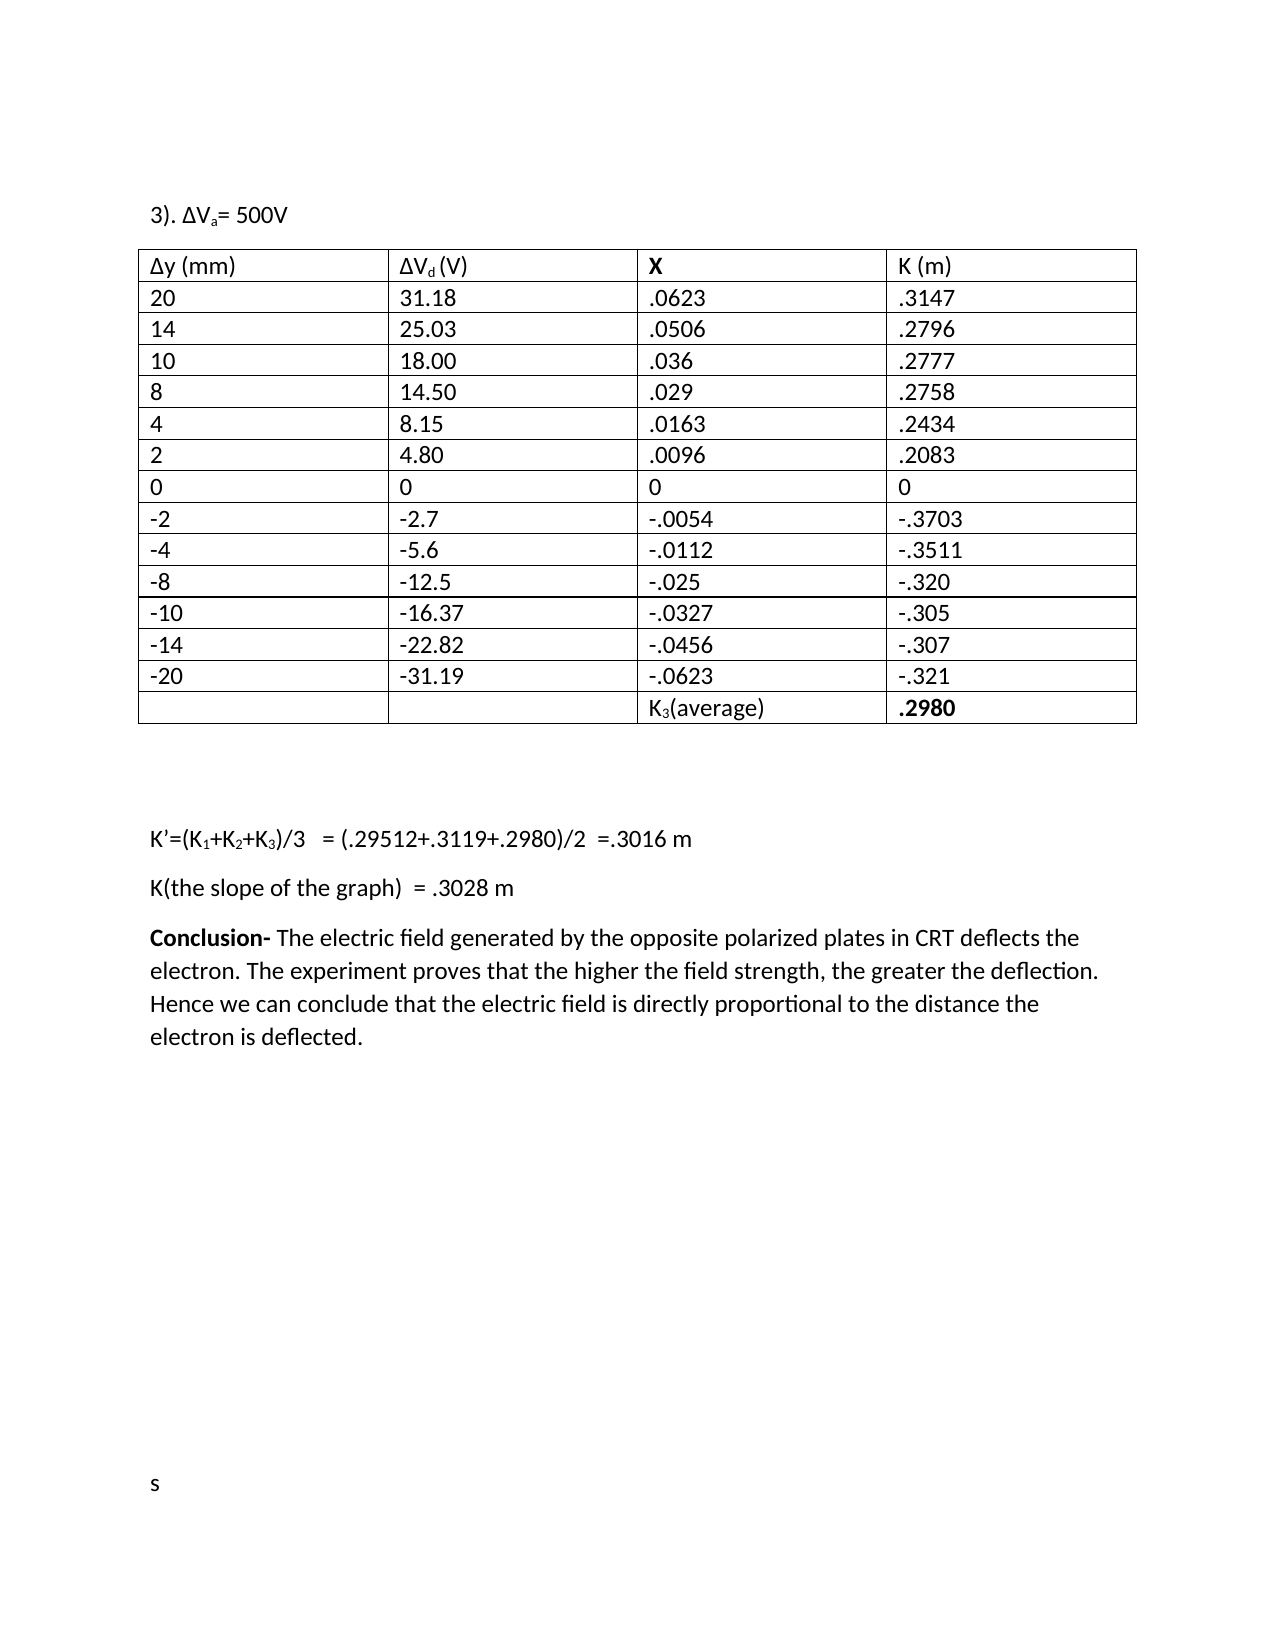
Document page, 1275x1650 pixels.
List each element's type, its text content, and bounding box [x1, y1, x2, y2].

table_cell 25.03 [389, 313, 637, 344]
table_cell .2434 [887, 408, 1136, 438]
table_cell -14 [139, 629, 388, 659]
table_cell -4 [139, 534, 388, 565]
table_cell .0096 [638, 440, 886, 470]
table_cell 0 [389, 471, 637, 502]
table_cell -.3511 [887, 534, 1136, 565]
table_cell -31.19 [389, 661, 637, 691]
table_cell .2980 [887, 692, 1136, 723]
table_cell 8.15 [389, 408, 637, 438]
table_cell [389, 692, 637, 723]
table_cell 0 [887, 471, 1136, 502]
table_cell -.0112 [638, 534, 886, 565]
table_cell -.307 [887, 629, 1136, 659]
table_cell -.0456 [638, 629, 886, 659]
table_cell .2796 [887, 313, 1136, 344]
table_header ∆y (mm) [139, 250, 388, 281]
table_cell 4 [139, 408, 388, 438]
table_cell .3147 [887, 282, 1136, 312]
table_cell -.0054 [638, 503, 886, 533]
table_cell 2 [139, 440, 388, 470]
table_cell 0 [139, 471, 388, 502]
table_cell K3(average) [638, 692, 886, 723]
table_cell 10 [139, 345, 388, 375]
table_cell 18.00 [389, 345, 637, 375]
table_cell .036 [638, 345, 886, 375]
table_cell 20 [139, 282, 388, 312]
table_cell -20 [139, 661, 388, 691]
table_cell 8 [139, 376, 388, 407]
table_cell -10 [139, 598, 388, 628]
text Conclusion- The electric field generated by the opposite polarized plates in CRT deflects the electron. The experiment proves that the higher the field strength, the greater the deflection. Hence we can conclude that the electric field is directly proportional to the distance the electron is deflected. [150, 922, 1125, 1051]
text K(the slope of the graph) = .3028 m [150, 872, 1125, 903]
table_cell -.3703 [887, 503, 1136, 533]
table_cell -2.7 [389, 503, 637, 533]
table_cell 31.18 [389, 282, 637, 312]
table_cell 14.50 [389, 376, 637, 407]
table_cell -5.6 [389, 534, 637, 565]
table_cell .2777 [887, 345, 1136, 375]
table_cell .029 [638, 376, 886, 407]
table_cell .0506 [638, 313, 886, 344]
table_cell .0163 [638, 408, 886, 438]
table_cell -2 [139, 503, 388, 533]
table_cell 4.80 [389, 440, 637, 470]
table_cell -8 [139, 566, 388, 596]
table_cell 0 [638, 471, 886, 502]
table_header X [638, 250, 886, 281]
table_cell .2083 [887, 440, 1136, 470]
table_header K (m) [887, 250, 1136, 281]
table_cell -.321 [887, 661, 1136, 691]
text K’=(K1+K2+K3)/3 = (.29512+.3119+.2980)/2 =.3016 m [150, 823, 1125, 853]
text 3). ∆Va= 500V [150, 199, 1125, 230]
table_cell -12.5 [389, 566, 637, 596]
table_cell -22.82 [389, 629, 637, 659]
table_header ∆Vd (V) [389, 250, 637, 281]
text s [150, 1467, 1125, 1497]
table_cell .2758 [887, 376, 1136, 407]
table_cell -.0327 [638, 598, 886, 628]
table_cell [139, 692, 388, 723]
table_cell -.305 [887, 598, 1136, 628]
table_cell -.025 [638, 566, 886, 596]
table_cell -16.37 [389, 598, 637, 628]
table_cell 14 [139, 313, 388, 344]
table_cell -.0623 [638, 661, 886, 691]
table_cell .0623 [638, 282, 886, 312]
table_cell -.320 [887, 566, 1136, 596]
